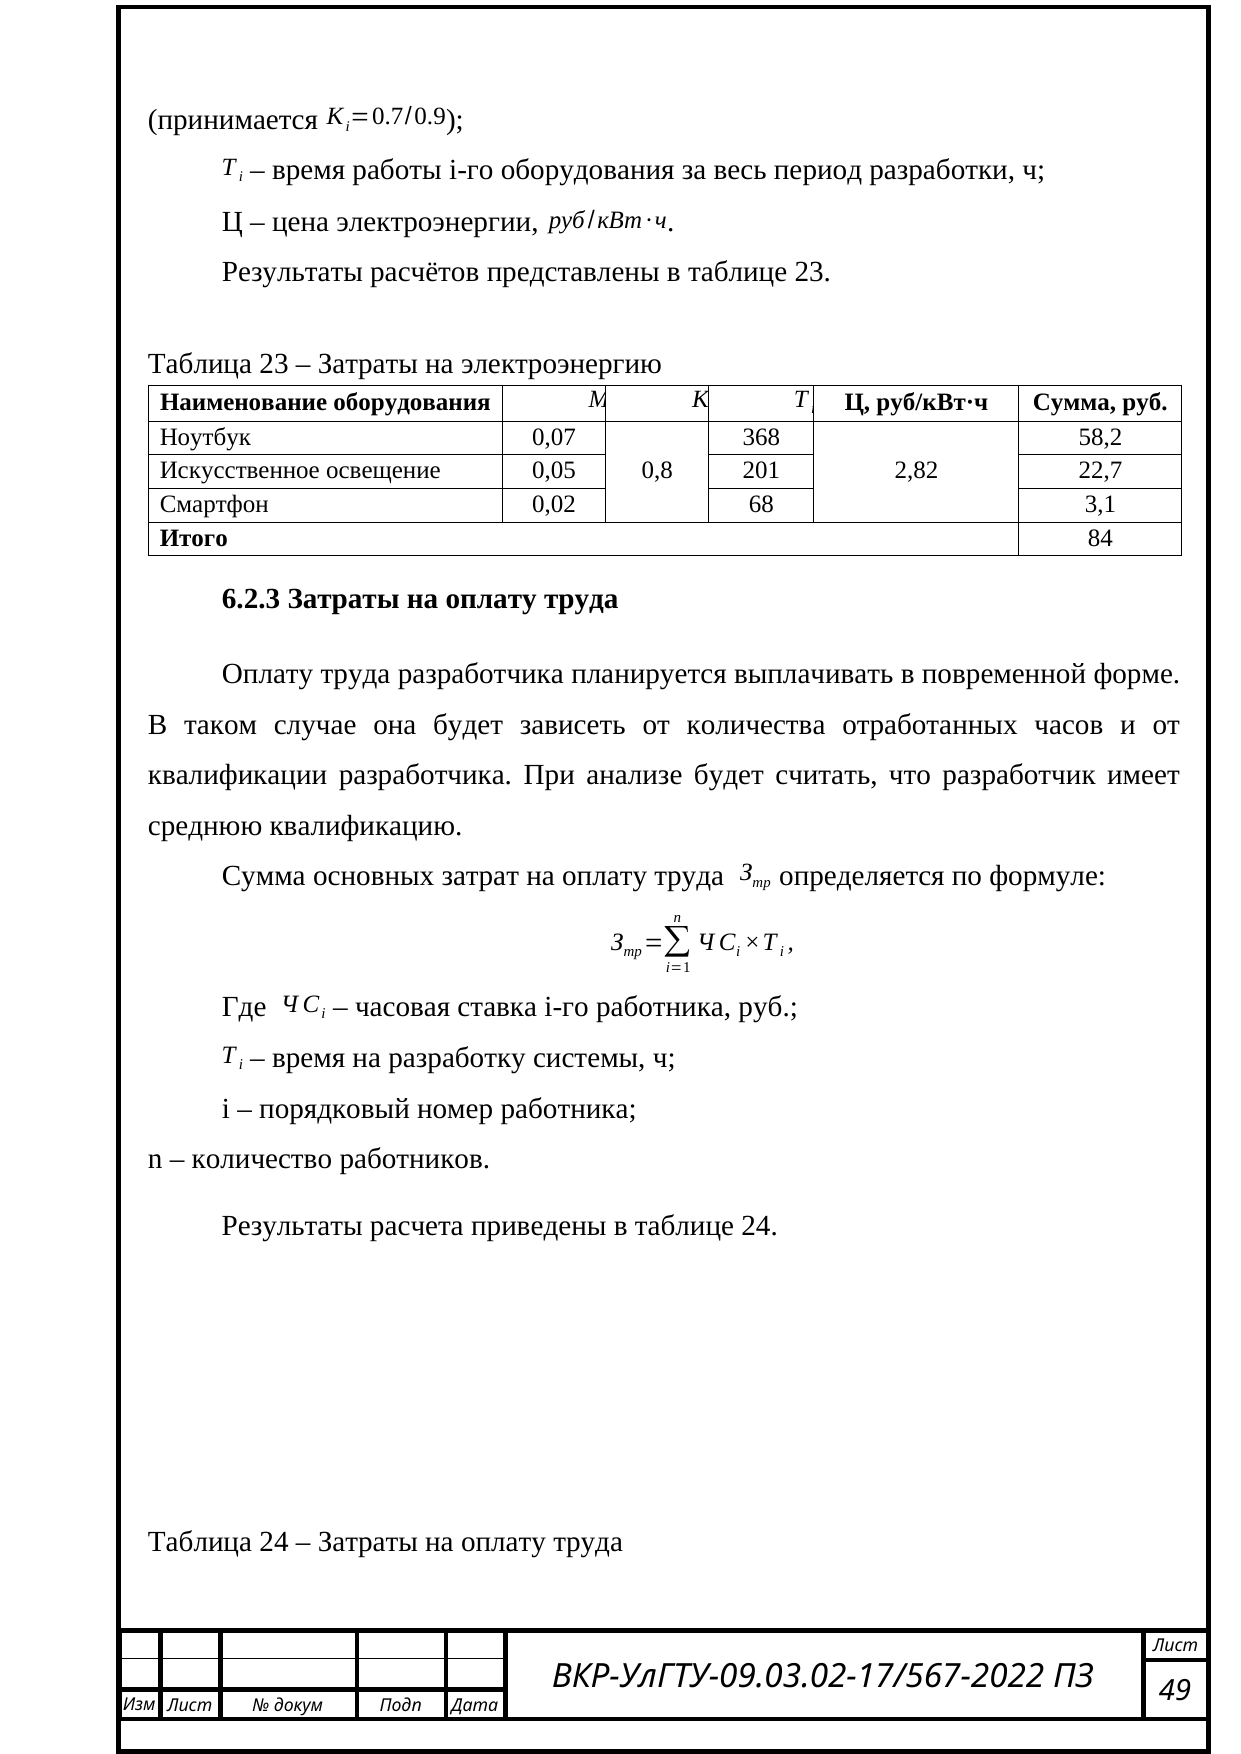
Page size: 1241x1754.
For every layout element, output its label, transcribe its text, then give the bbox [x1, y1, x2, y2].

text – время работы i-го оборудования за весь период разработки, ч; [148, 152, 1181, 187]
table_header Наименование оборудования [149, 386, 502, 421]
text Оплату труда разработчика планируется выплачивать в повременной форме. В таком случае она будет зависеть от количества отработанных часов и от квалификации разработчика. При анализе будет считать, что разработчик имеет среднюю квалификацию. [148, 657, 1181, 841]
text Таблица 24 – Затраты на оплату труда [148, 1524, 1181, 1558]
table_cell Итого [149, 523, 1018, 555]
table_header [606, 386, 708, 421]
table_header [503, 386, 605, 421]
table_cell 3,1 [1019, 489, 1181, 522]
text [148, 102, 1181, 135]
table_cell 0,05 [503, 455, 605, 488]
text – время на разработку системы, ч; [148, 1040, 1181, 1074]
table_header [709, 386, 813, 421]
table_cell 0,8 [606, 422, 708, 522]
table_cell 0,07 [503, 422, 605, 454]
table_cell 2,82 [814, 422, 1018, 522]
text Результаты расчётов представлены в таблице 23. [148, 254, 1181, 287]
text i – порядковый номер работника; [148, 1091, 1181, 1125]
table_cell Смартфон [149, 489, 502, 522]
text Где – часовая ставка i-го работника, руб.; [148, 989, 1181, 1023]
text n – количество работников. [148, 1142, 1181, 1175]
table_cell 0,02 [503, 489, 605, 522]
text Таблица 23 – Затраты на электроэнергию [148, 346, 1181, 379]
text 6.2.3 Затраты на оплату труда [148, 581, 1181, 615]
text Результаты расчета приведены в таблице 24. [148, 1208, 1181, 1242]
text Сумма основных затрат на оплату труда определяется по формуле: [148, 858, 1181, 891]
table_cell 58,2 [1019, 422, 1181, 454]
table_cell Искусственное освещение [149, 455, 502, 488]
table_cell 22,7 [1019, 455, 1181, 488]
text Ц – цена электроэнергии, . [148, 204, 1181, 237]
table_cell 84 [1019, 523, 1181, 555]
table_header Сумма, руб. [1019, 386, 1181, 421]
table_cell 68 [709, 489, 813, 522]
table_cell Ноутбук [149, 422, 502, 454]
table_cell 368 [709, 422, 813, 454]
table_header Ц, руб/кВт·ч [814, 386, 1018, 421]
table_cell 201 [709, 455, 813, 488]
